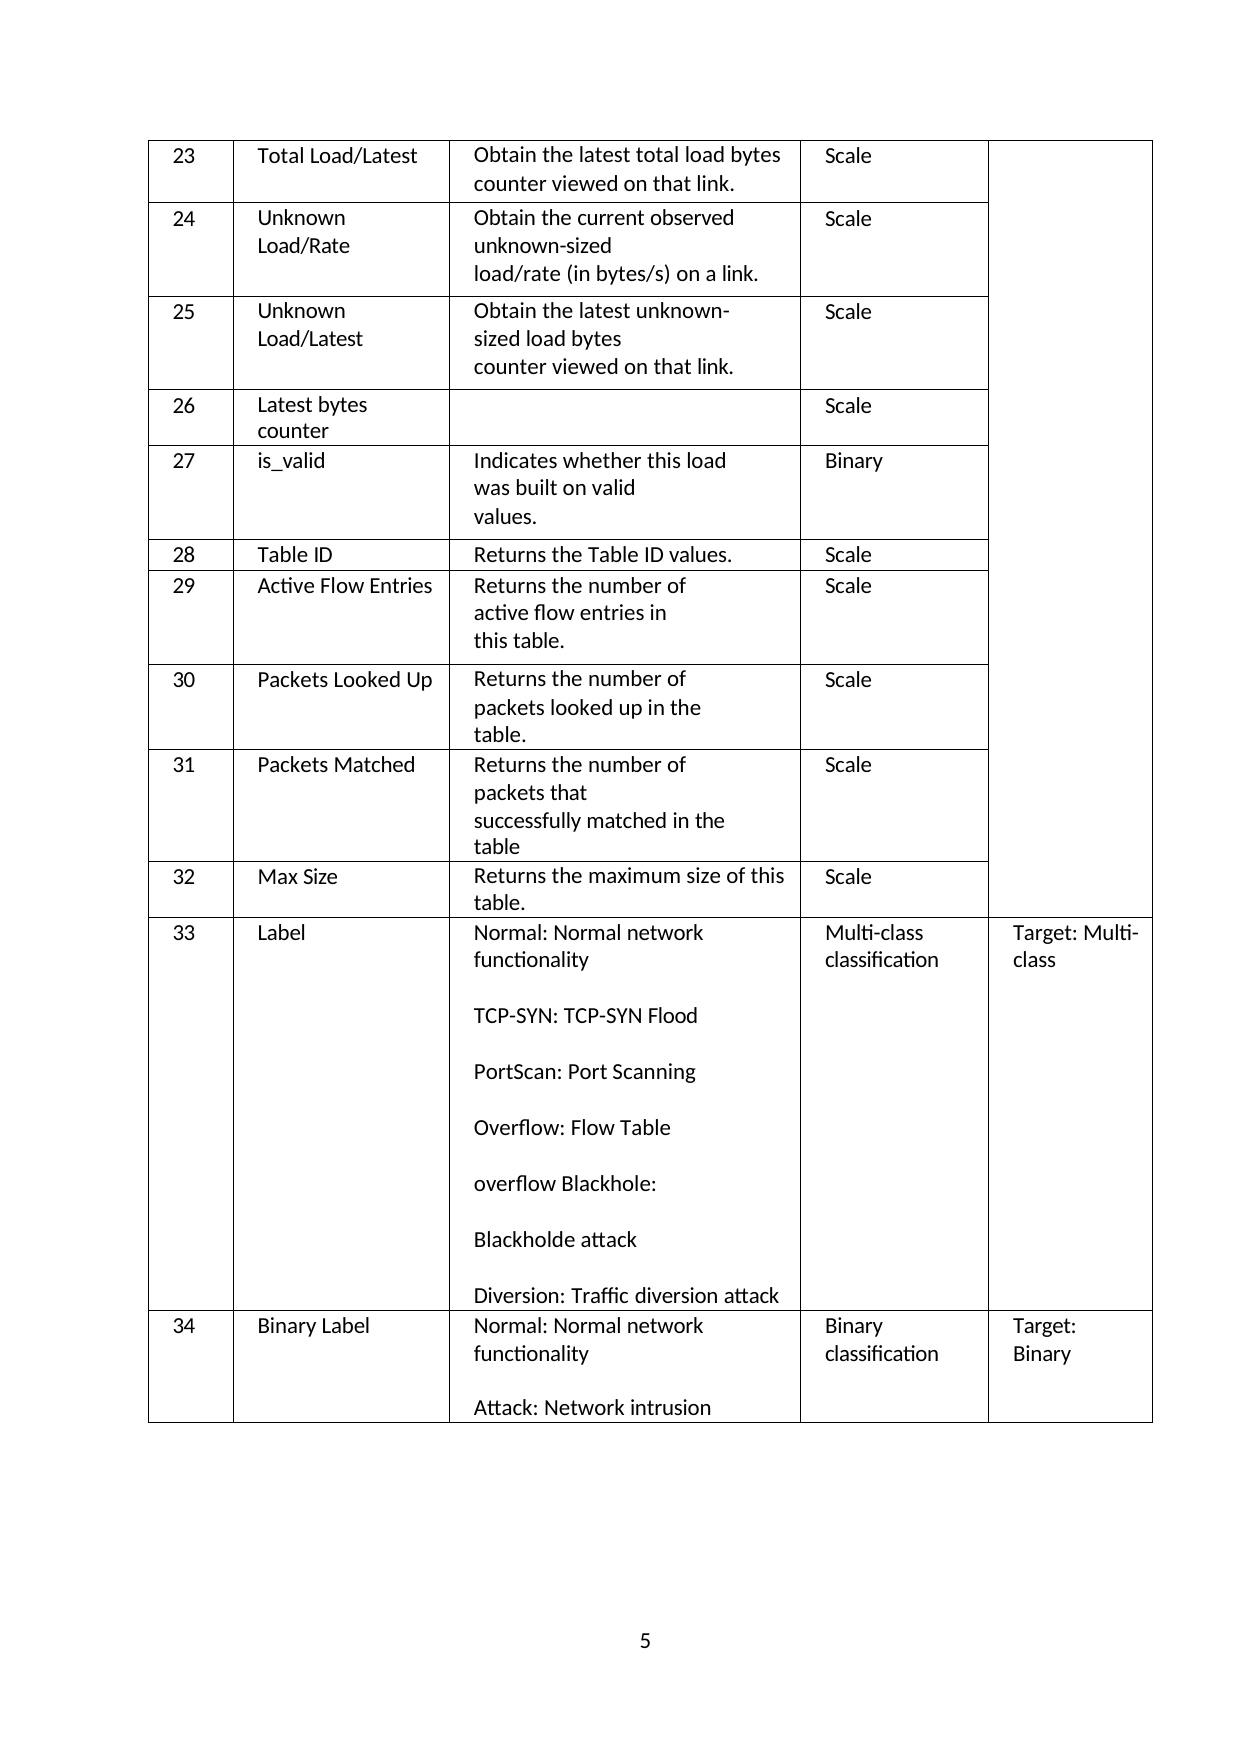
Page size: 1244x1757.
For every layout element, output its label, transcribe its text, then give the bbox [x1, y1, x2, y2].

table_cell Returns the number of active flow entries in this table. [450, 571, 800, 663]
table_cell Scale [801, 390, 988, 445]
table_cell Binary Label [234, 1311, 449, 1422]
table_cell 24 [149, 203, 233, 296]
table_cell Returns the number of packets that successfully matched in the table [450, 750, 800, 861]
table_cell 33 [149, 918, 233, 1310]
table_cell 30 [149, 665, 233, 749]
table_cell Latest bytes counter [234, 390, 449, 445]
table_cell Active Flow Entries [234, 571, 449, 663]
table_cell Scale [801, 203, 988, 296]
table_cell Scale [801, 862, 988, 917]
table_cell Max Size [234, 862, 449, 917]
table_cell 25 [149, 297, 233, 389]
table_cell Returns the number of packets looked up in the table. [450, 665, 800, 749]
table_cell Binary classification [801, 1311, 988, 1422]
table_cell 34 [149, 1311, 233, 1422]
table_cell 31 [149, 750, 233, 861]
table_cell Label [234, 918, 449, 1310]
table_cell Returns the Table ID values. [450, 540, 800, 570]
table_cell Obtain the latest unknown- sized load bytes counter viewed on that link. [450, 297, 800, 389]
table_cell Unknown Load/Latest [234, 297, 449, 389]
table_cell Scale [801, 750, 988, 861]
table_header [989, 141, 1152, 917]
table_cell Normal: Normal network functionality TCP-SYN: TCP-SYN Flood PortScan: Port Scanning Overflow: Flow Table overflow Blackhole: Blackholde attack Diversion: Traffic diversion attack [450, 918, 800, 1310]
table_cell Packets Matched [234, 750, 449, 861]
table_cell Scale [801, 571, 988, 663]
table_cell 28 [149, 540, 233, 570]
table_cell 32 [149, 862, 233, 917]
table_cell is_valid [234, 446, 449, 539]
table_cell Table ID [234, 540, 449, 570]
table_cell 26 [149, 390, 233, 445]
table_cell Packets Looked Up [234, 665, 449, 749]
table_cell Indicates whether this load was built on valid values. [450, 446, 800, 539]
table_cell 29 [149, 571, 233, 663]
table_cell Unknown Load/Rate [234, 203, 449, 296]
table_cell 27 [149, 446, 233, 539]
table_cell Multi-class classification [801, 918, 988, 1310]
table_cell Scale [801, 665, 988, 749]
table_cell Obtain the current observed unknown-sized load/rate (in bytes/s) on a link. [450, 203, 800, 296]
table_header Total Load/Latest [234, 141, 449, 202]
table_cell Scale [801, 540, 988, 570]
table_header Obtain the latest total load bytes counter viewed on that link. [450, 141, 800, 202]
table_cell Scale [801, 297, 988, 389]
table_cell Normal: Normal network functionality Attack: Network intrusion [450, 1311, 800, 1422]
table_cell Binary [801, 446, 988, 539]
table_cell Target: Binary [989, 1311, 1152, 1422]
table_cell [450, 390, 800, 445]
table_header Scale [801, 141, 988, 202]
table_cell Target: Multi- class [989, 918, 1152, 1310]
table_header 23 [149, 141, 233, 202]
table_cell Returns the maximum size of this table. [450, 862, 800, 917]
